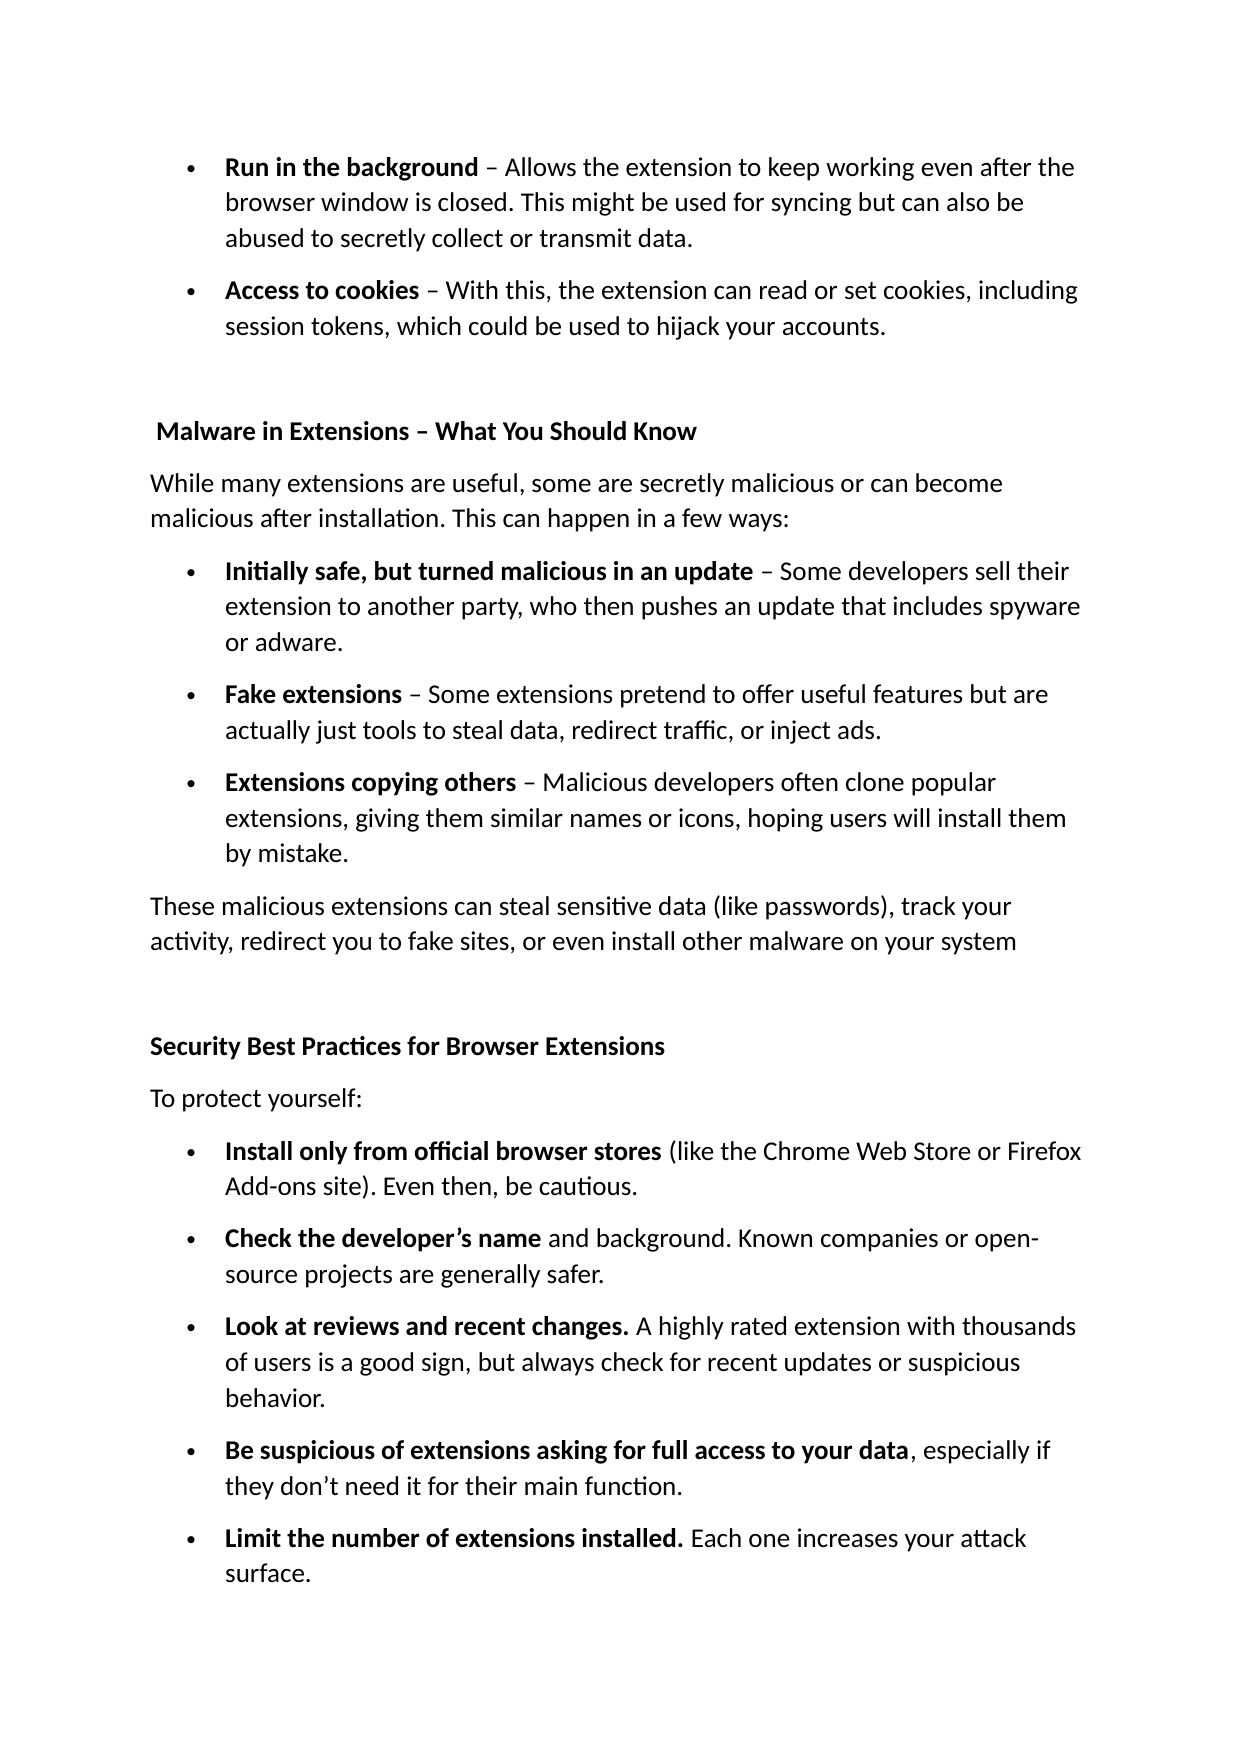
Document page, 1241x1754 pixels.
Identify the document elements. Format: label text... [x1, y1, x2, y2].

text These malicious extensions can steal sensitive data (like passwords), track your activity, redirect you to fake sites, or even install other malware on your system [150, 889, 1090, 958]
list Access to cookies – With this, the extension can read or set cookies, including session tokens, which could be used to hijack your accounts. [187, 273, 1090, 342]
text Security Best Practices for Browser Extensions [150, 1029, 1090, 1062]
list Extensions copying others – Malicious developers often clone popular extensions, giving them similar names or icons, hoping users will install them by mistake. [187, 765, 1090, 870]
text Malware in Extensions – What You Should Know [150, 414, 1090, 447]
list Fake extensions – Some extensions pretend to offer useful features but are actually just tools to steal data, redirect traffic, or inject ads. [187, 677, 1090, 746]
list Initially safe, but turned malicious in an update – Some developers sell their extension to another party, who then pushes an update that includes spyware or adware. [187, 554, 1090, 658]
text While many extensions are useful, some are secretly malicious or can become malicious after installation. This can happen in a few ways: [150, 466, 1090, 535]
text To protect yourself: [150, 1081, 1090, 1114]
list Be suspicious of extensions asking for full access to your data, especially if they don’t need it for their main function. [187, 1433, 1090, 1502]
list Install only from official browser stores (like the Chrome Web Store or Firefox Add-ons site). Even then, be cautious. [187, 1134, 1090, 1202]
list Look at reviews and recent changes. A highly rated extension with thousands of users is a good sign, but always check for recent updates or suspicious behavior. [187, 1309, 1090, 1414]
list Check the developer’s name and background. Known companies or open-source projects are generally safer. [187, 1222, 1090, 1290]
list Limit the number of extensions installed. Each one increases your attack surface. [187, 1521, 1090, 1590]
list Run in the background – Allows the extension to keep working even after the browser window is closed. This might be used for syncing but can also be abused to secretly collect or transmit data. [187, 150, 1090, 254]
